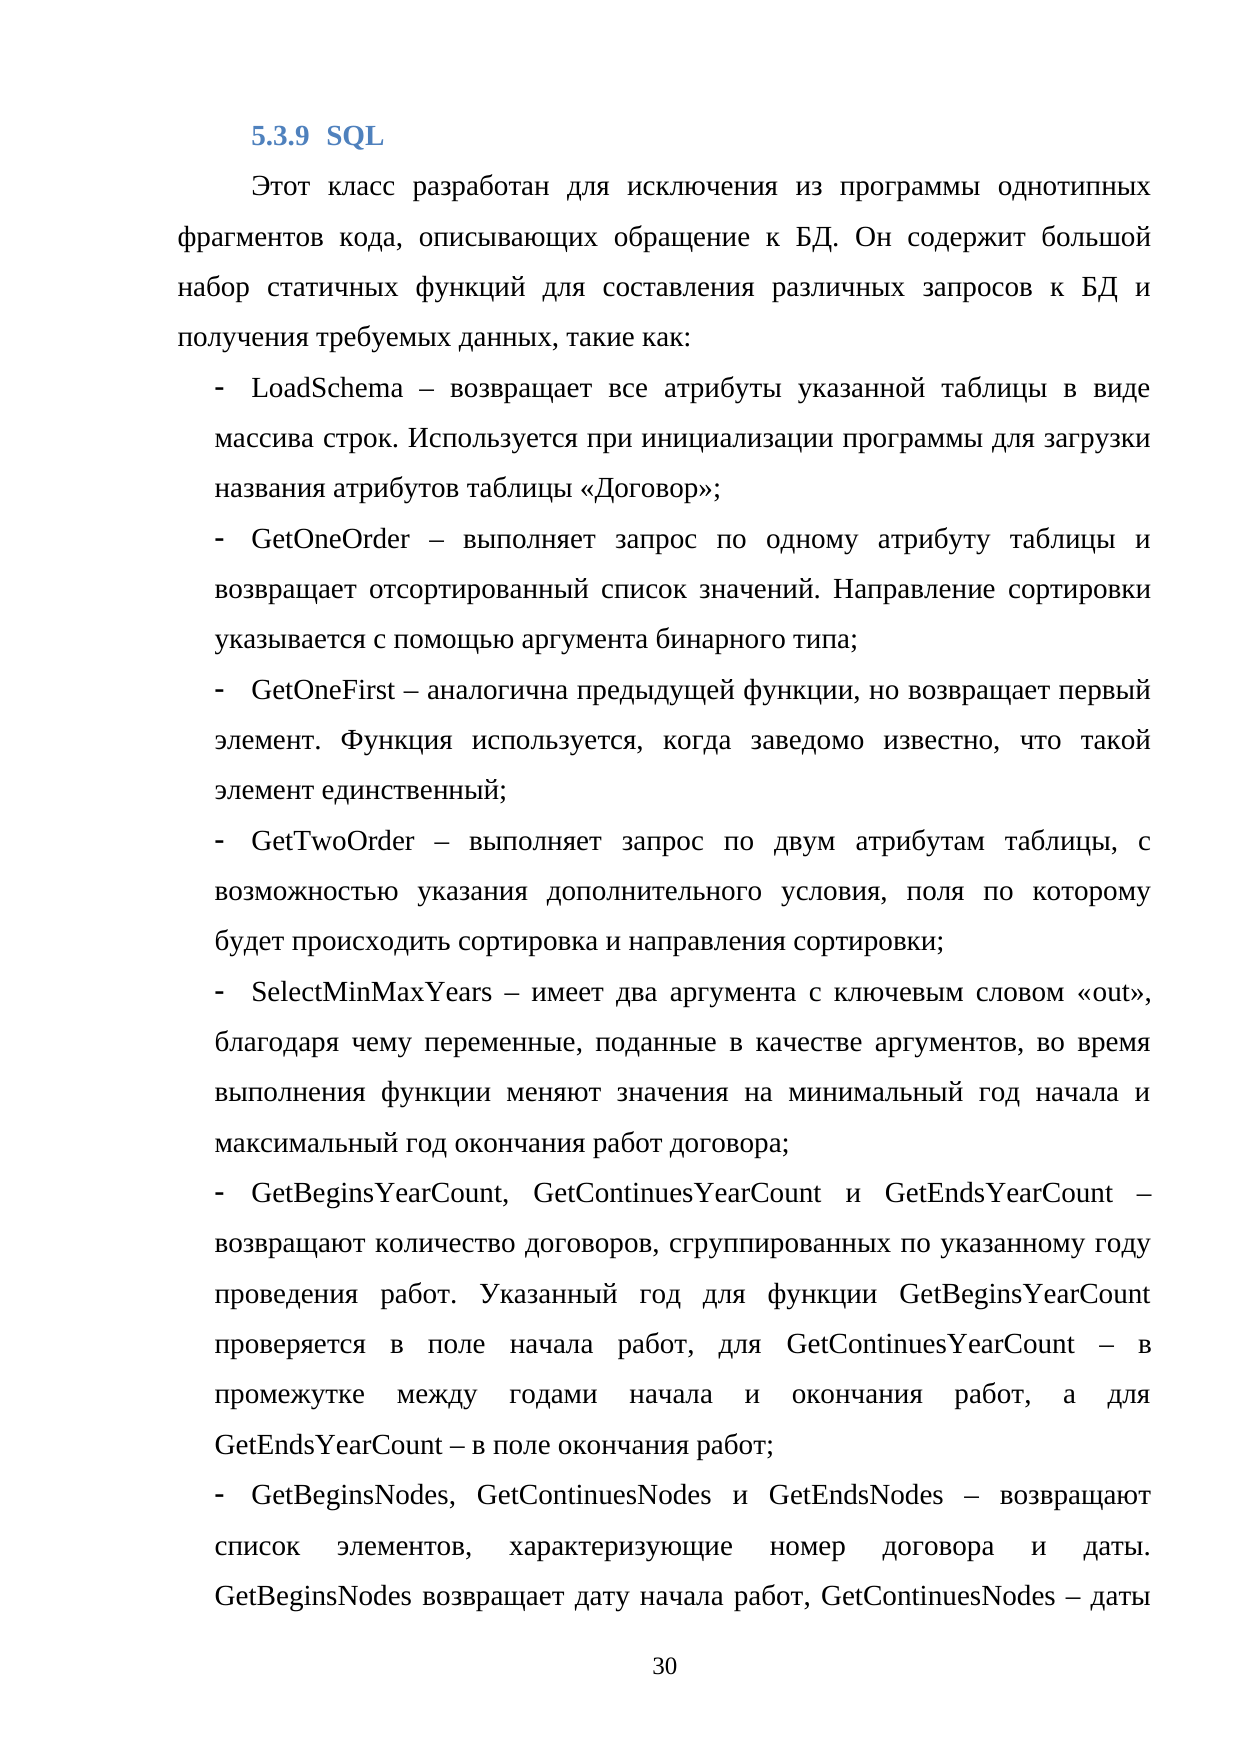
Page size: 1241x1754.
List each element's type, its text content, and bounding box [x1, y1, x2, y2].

text GetOneOrder – выполняет запрос по одному атрибуту таблицы и возвращает отсортированный список значений. Направление сортировки указывается с помощью аргумента бинарного типа; [214, 521, 1152, 655]
text GetTwoOrder – выполняет запрос по двум атрибутам таблицы, с возможностью указания дополнительного условия, поля по которому будет происходить сортировка и направления сортировки; [214, 823, 1152, 957]
text GetBeginsYearCount, GetContinuesYearCount и GetEndsYearCount – возвращают количество договоров, сгруппированных по указанному году проведения работ. Указанный год для функции GetBeginsYearCount проверяется в поле начала работ, для GetContinuesYearCount – в промежутке между годами начала и окончания работ, а для GetEndsYearCount – в поле окончания работ; [214, 1175, 1152, 1460]
text GetOneFirst – аналогична предыдущей функции, но возвращает первый элемент. Функция используется, когда заведомо известно, что такой элемент единственный; [214, 672, 1152, 806]
text SelectMinMaxYears – имеет два аргумента с ключевым словом «out», благодаря чему переменные, поданные в качестве аргументов, во время выполнения функции меняют значения на минимальный год начала и максимальный год окончания работ договора; [214, 974, 1152, 1158]
subtitle SQL [251, 118, 1152, 152]
text LoadSchema – возвращает все атрибуты указанной таблицы в виде массива строк. Используется при инициализации программы для загрузки названия атрибутов таблицы «Договор»; [214, 370, 1152, 504]
text Этот класс разработан для исключения из программы однотипных фрагментов кода, описывающих обращение к БД. Он содержит большой набор статичных функций для составления различных запросов к БД и получения требуемых данных, такие как: [177, 168, 1152, 353]
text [214, 1477, 1152, 1611]
